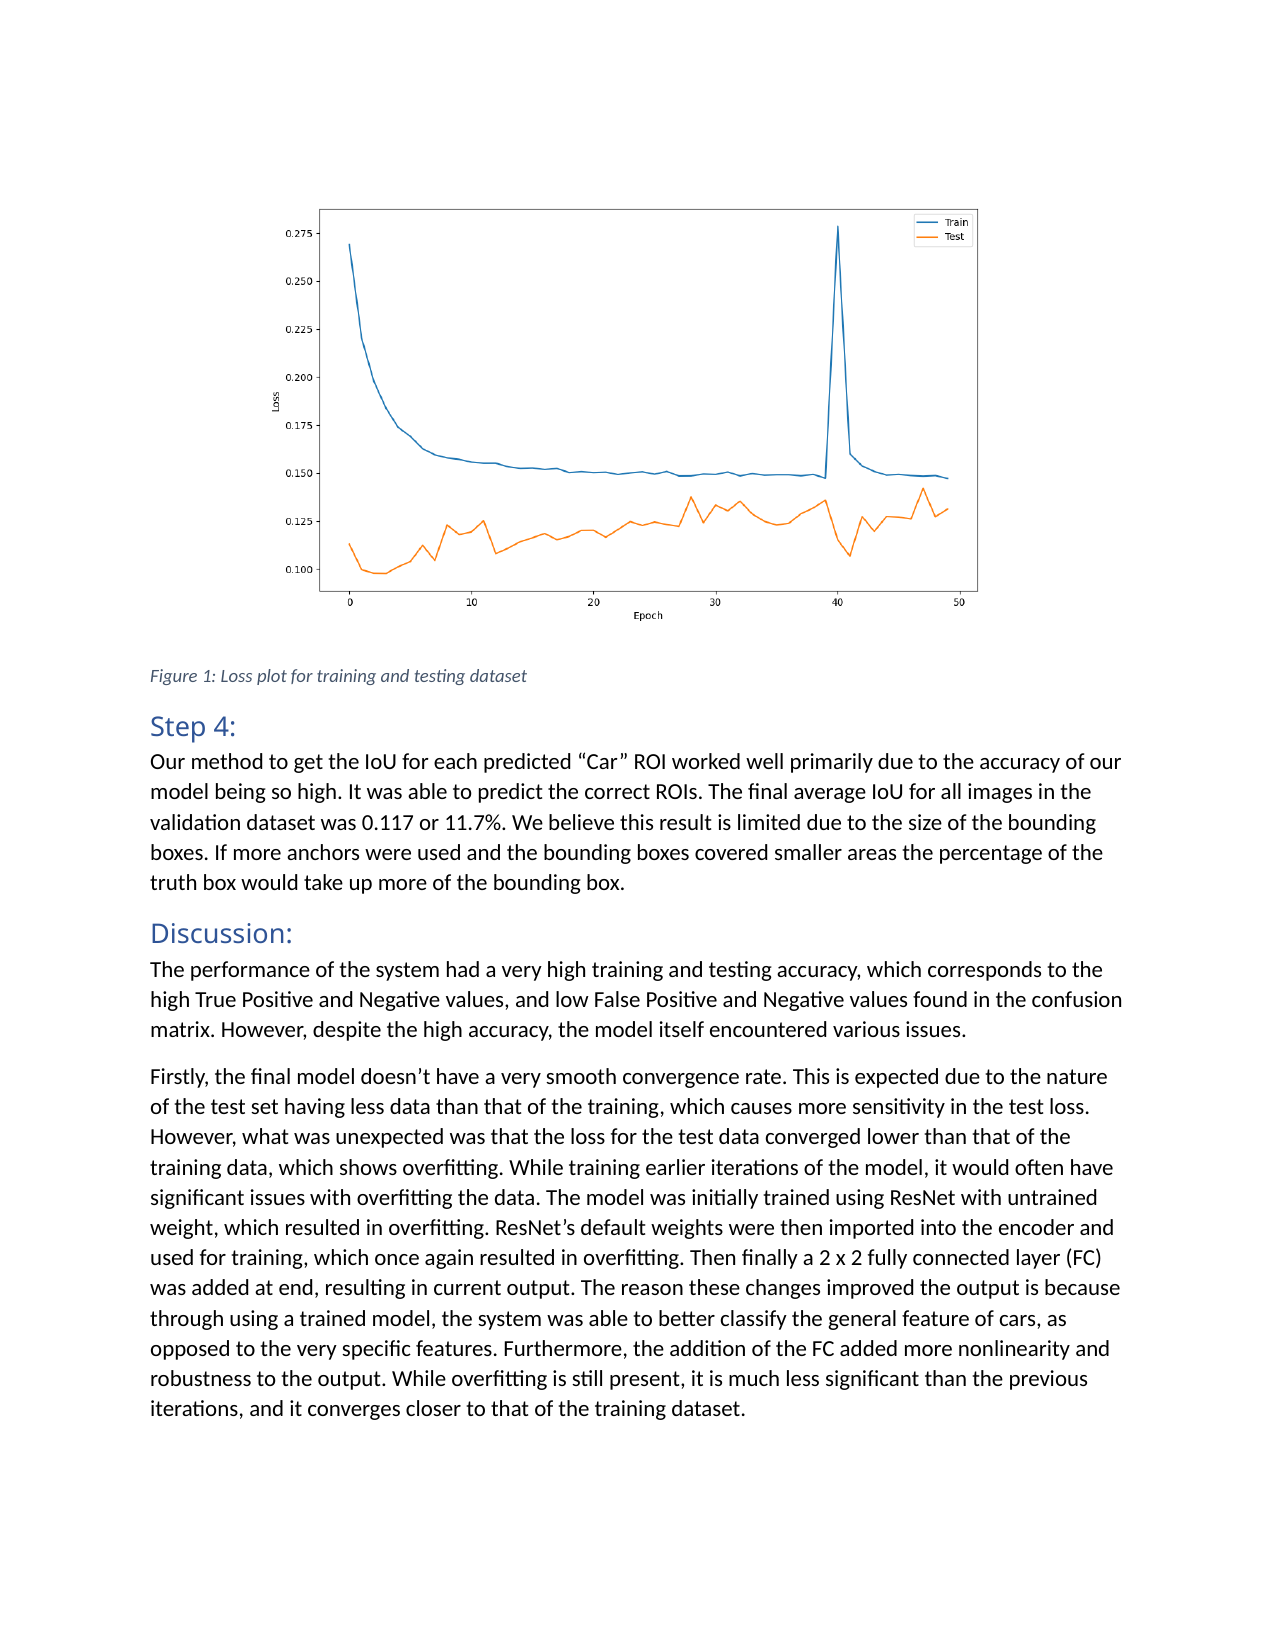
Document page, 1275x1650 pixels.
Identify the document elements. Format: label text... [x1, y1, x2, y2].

picture [213, 150, 1062, 645]
text The performance of the system had a very high training and testing accuracy, which corresponds to the high True Positive and Negative values, and low False Positive and Negative values found in the confusion matrix. However, despite the high accuracy, the model itself encountered various issues. [150, 955, 1125, 1043]
text Our method to get the IoU for each predicted “Car” ROI worked well primarily due to the accuracy of our model being so high. It was able to predict the correct ROIs. The final average IoU for all images in the validation dataset was 0.117 or 11.7%. We believe this result is limited due to the size of the bounding boxes. If more anchors were used and the bounding boxes covered smaller areas the percentage of the truth box would take up more of the bounding box. [150, 747, 1125, 896]
subtitle Step 4: [150, 707, 1125, 744]
subtitle Discussion: [150, 915, 1125, 952]
text Firstly, the final model doesn’t have a very smooth convergence rate. This is expected due to the nature of the test set having less data than that of the training, which causes more sensitivity in the test loss. However, what was unexpected was that the loss for the test data converged lower than that of the training data, which shows overfitting. While training earlier iterations of the model, it would often have significant issues with overfitting the data. The model was initially trained using ResNet with untrained weight, which resulted in overfitting. ResNet’s default weights were then imported into the encoder and used for training, which once again resulted in overfitting. Then finally a 2 x 2 fully connected layer (FC) was added at end, resulting in current output. The reason these changes improved the output is because through using a trained model, the system was able to better classify the general feature of cars, as opposed to the very specific features. Furthermore, the addition of the FC added more nonlinearity and robustness to the output. While overfitting is still present, it is much less significant than the previous iterations, and it converges closer to that of the training dataset. [150, 1062, 1125, 1422]
